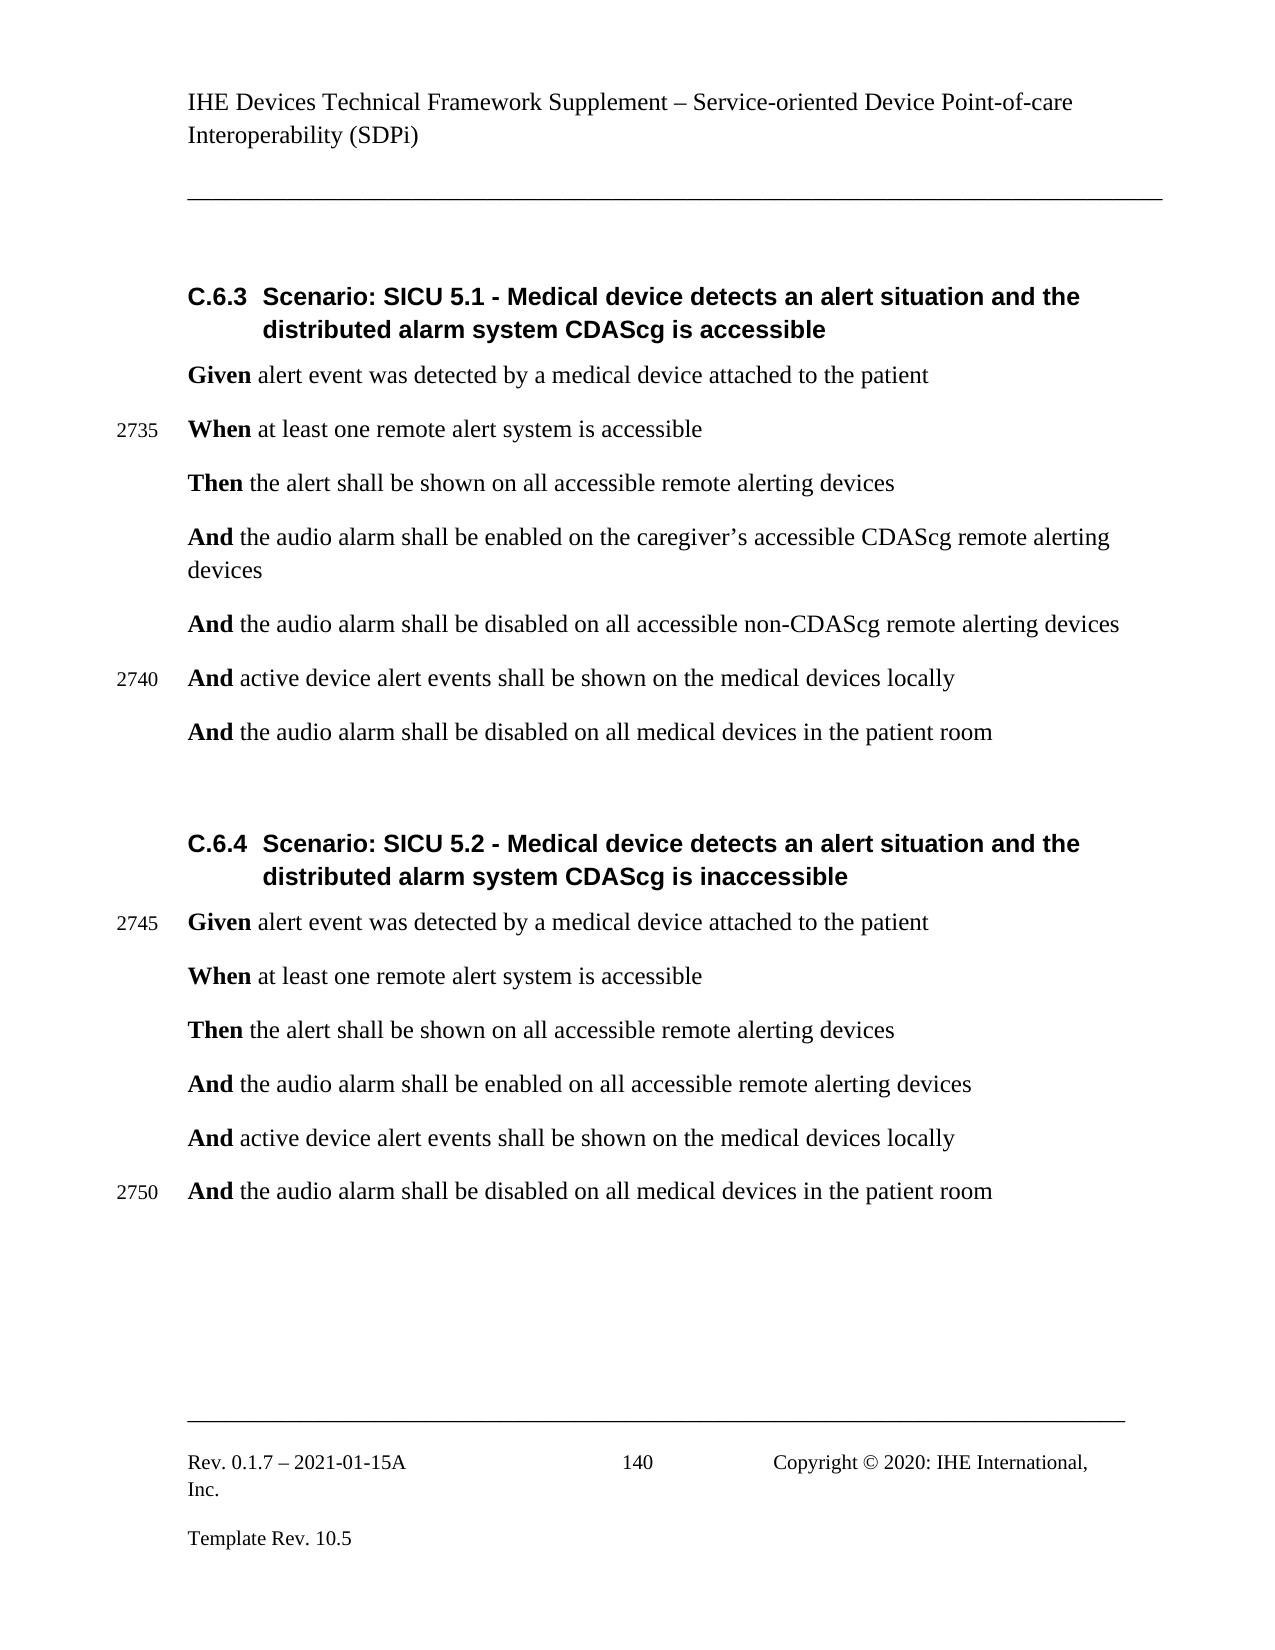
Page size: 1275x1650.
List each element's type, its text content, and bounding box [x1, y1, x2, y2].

text Then the alert shall be shown on all accessible remote alerting devices [187, 1015, 1162, 1044]
text Given alert event was detected by a medical device attached to the patient [187, 361, 1162, 389]
text And the audio alarm shall be enabled on the caregiver’s accessible CDAScg remote alerting devices [187, 522, 1162, 584]
subtitle C.6.4 Scenario: SICU 5.2 - Medical device detects an alert situation and the distributed alarm system CDAScg is inaccessible [187, 829, 1162, 890]
text And active device alert events shall be shown on the medical devices locally [187, 1123, 1162, 1151]
text Then the alert shall be shown on all accessible remote alerting devices [187, 468, 1162, 497]
text When at least one remote alert system is accessible [187, 414, 1162, 443]
text When at least one remote alert system is accessible [187, 961, 1162, 990]
subtitle C.6.3 Scenario: SICU 5.1 - Medical device detects an alert situation and the distributed alarm system CDAScg is accessible [187, 282, 1162, 344]
text And the audio alarm shall be disabled on all medical devices in the patient room [187, 717, 1162, 746]
text And active device alert events shall be shown on the medical devices locally [187, 663, 1162, 692]
text And the audio alarm shall be disabled on all medical devices in the patient room [187, 1176, 1162, 1205]
text And the audio alarm shall be enabled on all accessible remote alerting devices [187, 1069, 1162, 1097]
text And the audio alarm shall be disabled on all accessible non-CDAScg remote alerting devices [187, 609, 1162, 638]
text Given alert event was detected by a medical device attached to the patient [187, 907, 1162, 936]
